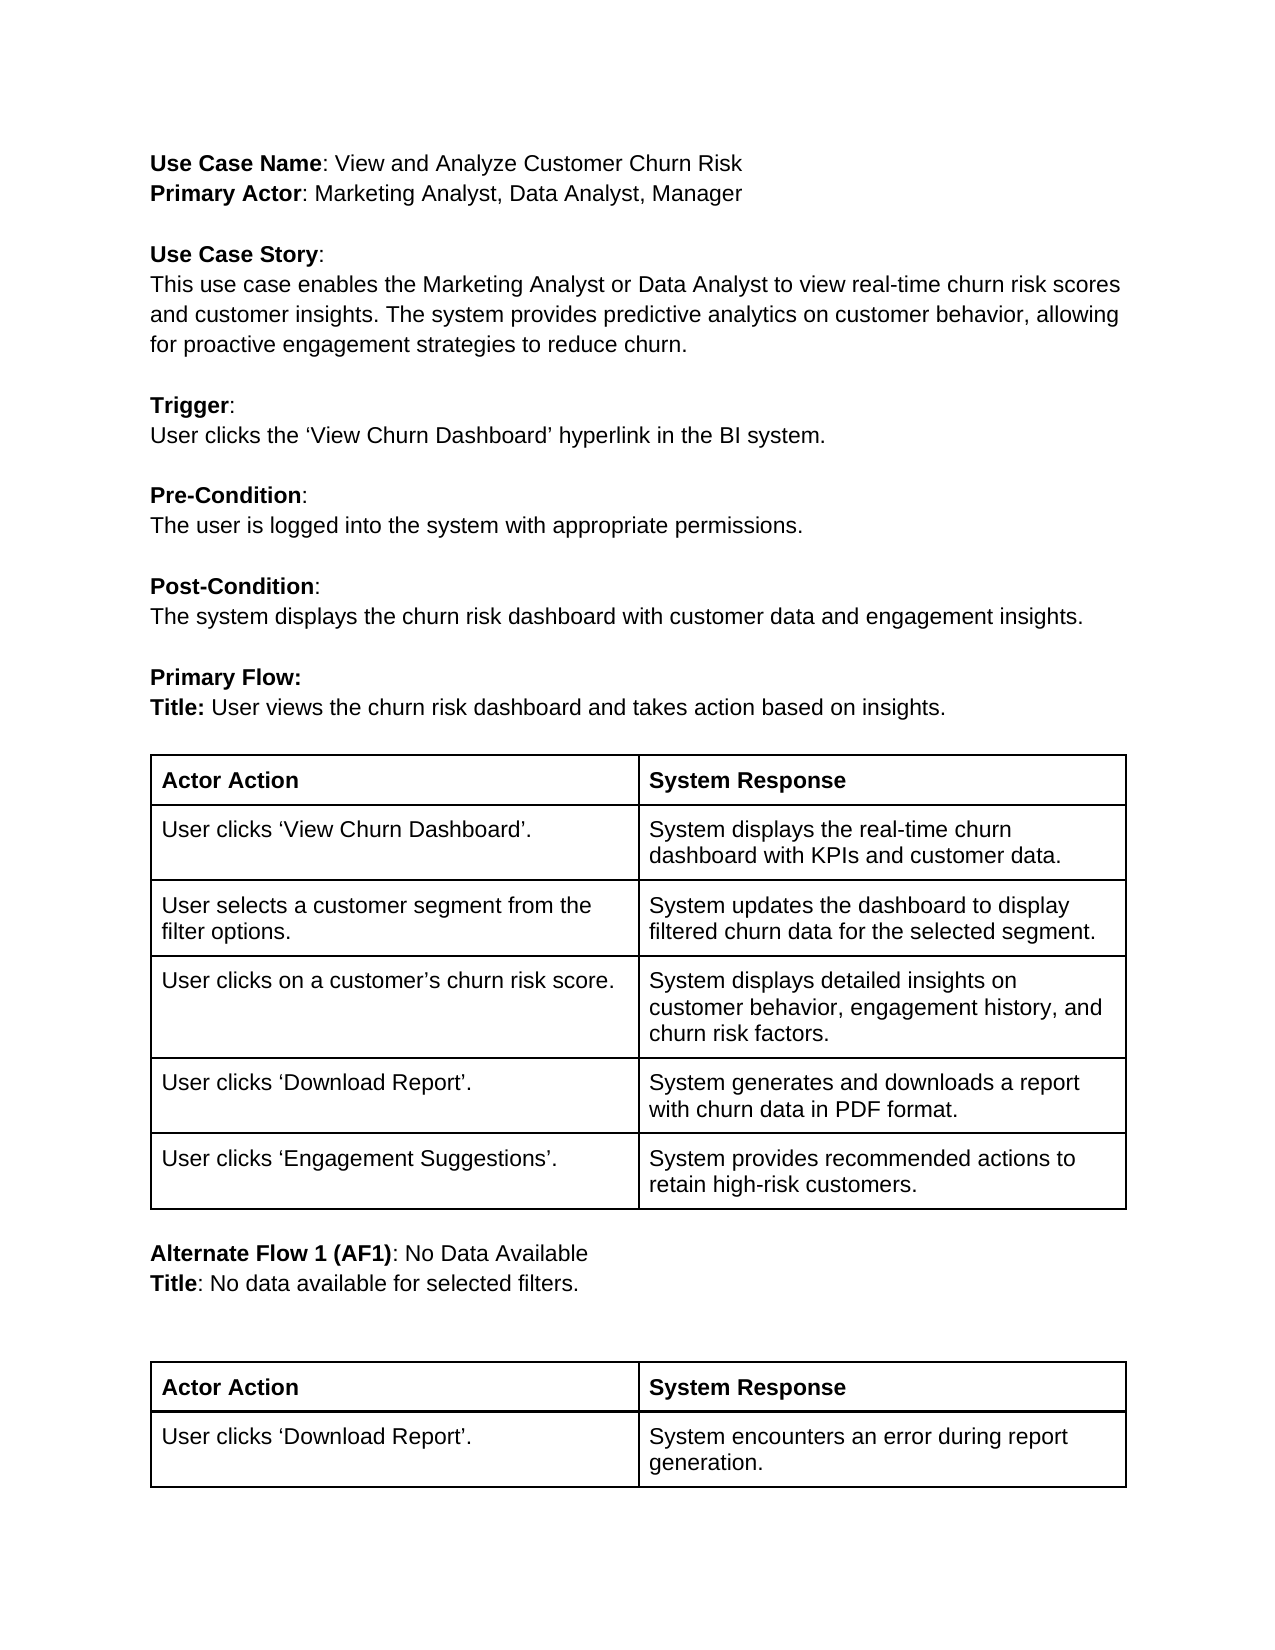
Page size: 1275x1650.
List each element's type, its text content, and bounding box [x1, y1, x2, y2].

text Post-Condition: [150, 573, 1125, 599]
table_header System Response [640, 756, 1125, 803]
table_cell System provides recommended actions to retain high-risk customers. [640, 1134, 1125, 1208]
table_cell System generates and downloads a report with churn data in PDF format. [640, 1059, 1125, 1132]
table_cell System encounters an error during report generation. [640, 1413, 1125, 1486]
text Pre-Condition: [150, 482, 1125, 509]
table_cell System displays detailed insights on customer behavior, engagement history, and churn risk factors. [640, 957, 1125, 1057]
table_cell User clicks on a customer’s churn risk score. [152, 957, 638, 1057]
text This use case enables the Marketing Analyst or Data Analyst to view real-time churn risk scores and customer insights. The system provides predictive analytics on customer behavior, allowing for proactive engagement strategies to reduce churn. [150, 271, 1125, 358]
table_cell System updates the dashboard to display filtered churn data for the selected segment. [640, 881, 1125, 955]
text Title: User views the churn risk dashboard and takes action based on insights. [150, 694, 1125, 720]
table_cell User clicks ‘Download Report’. [152, 1413, 638, 1486]
text The system displays the churn risk dashboard with customer data and engagement insights. [150, 603, 1125, 629]
text Use Case Story: [150, 241, 1125, 267]
text Use Case Name: View and Analyze Customer Churn Risk [150, 150, 1125, 176]
table_cell User selects a customer segment from the filter options. [152, 881, 638, 955]
table_cell System displays the real-time churn dashboard with KPIs and customer data. [640, 806, 1125, 879]
text The user is logged into the system with appropriate permissions. [150, 512, 1125, 539]
table_cell User clicks ‘View Churn Dashboard’. [152, 806, 638, 879]
text Trigger: [150, 392, 1125, 418]
text Alternate Flow 1 (AF1): No Data Available [150, 1240, 1125, 1267]
table_header Actor Action [152, 756, 638, 803]
text User clicks the ‘View Churn Dashboard’ hyperlink in the BI system. [150, 422, 1125, 448]
text Primary Flow: [150, 663, 1125, 690]
table_cell User clicks ‘Engagement Suggestions’. [152, 1134, 638, 1208]
table_header Actor Action [152, 1363, 638, 1410]
table_cell User clicks ‘Download Report’. [152, 1059, 638, 1132]
text Primary Actor: Marketing Analyst, Data Analyst, Manager [150, 180, 1125, 207]
text Title: No data available for selected filters. [150, 1270, 1125, 1297]
table_header System Response [640, 1363, 1125, 1410]
